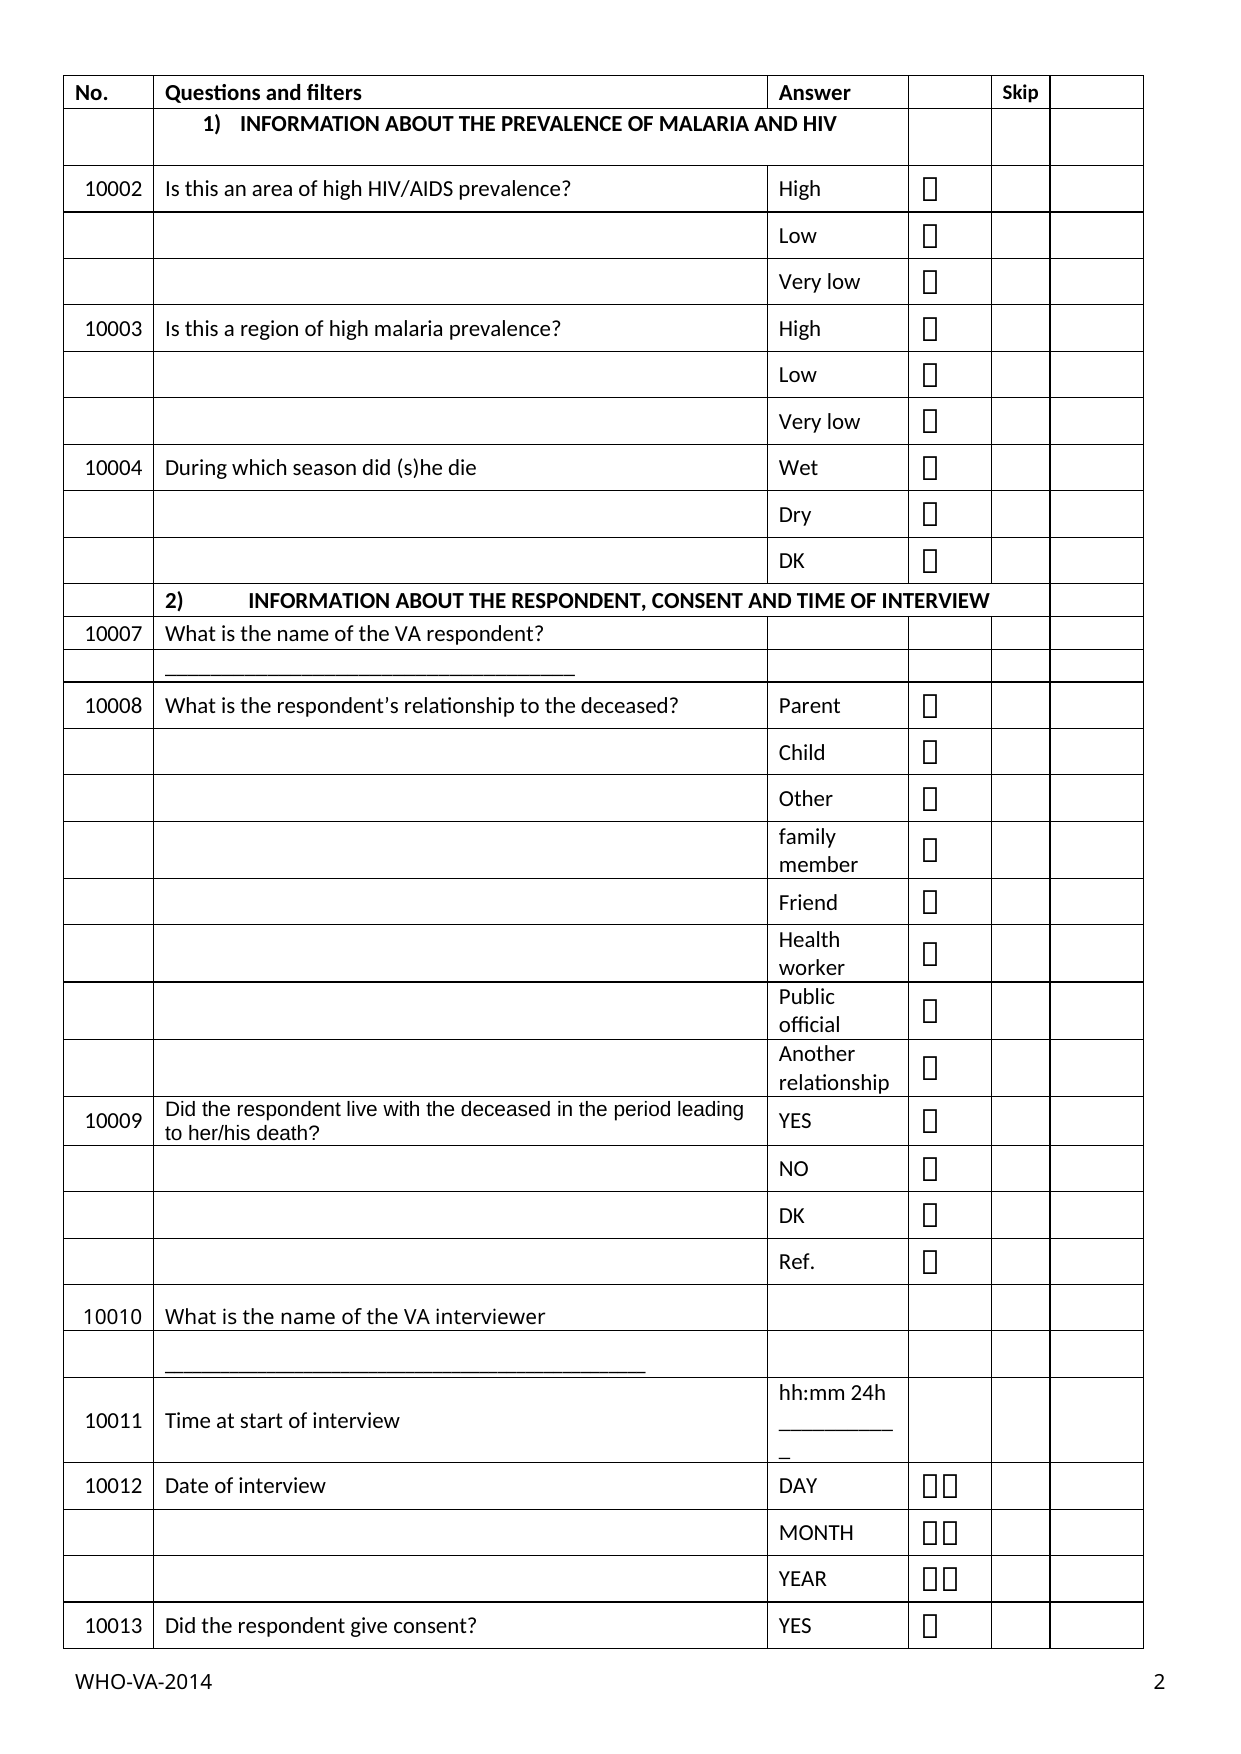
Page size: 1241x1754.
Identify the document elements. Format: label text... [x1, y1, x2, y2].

table_cell [992, 305, 1049, 351]
table_cell [64, 538, 153, 583]
table_cell [992, 213, 1049, 258]
table_cell [1051, 166, 1143, 211]
table_cell [64, 398, 153, 444]
table_cell [154, 1239, 767, 1284]
table_cell Is this an area of high HIV/AIDS prevalence? [154, 166, 767, 211]
table_cell [154, 538, 767, 583]
table_header Questions and filters [154, 76, 767, 108]
table_cell [64, 1331, 153, 1377]
table_cell Low [768, 213, 908, 258]
table_cell [909, 1331, 991, 1377]
table_cell [154, 983, 767, 1038]
table_cell [154, 925, 767, 981]
table_cell [992, 683, 1049, 728]
table_cell [992, 109, 1049, 165]
table_cell [768, 1331, 908, 1377]
table_cell  [909, 166, 991, 211]
table_cell  [909, 879, 991, 924]
table_cell 2) INFORMATION ABOUT THE RESPONDENT, CONSENT AND TIME OF INTERVIEW [154, 584, 1049, 616]
table_cell 10008 [64, 683, 153, 728]
table_cell [909, 1285, 991, 1330]
table_cell [64, 1146, 153, 1191]
table_cell  [909, 683, 991, 728]
table_cell Very low [768, 398, 908, 444]
table_cell [992, 879, 1049, 924]
table_cell Ref. [768, 1239, 908, 1284]
table_cell [1051, 729, 1143, 774]
table_cell [64, 925, 153, 981]
table_cell [1051, 1331, 1143, 1377]
table_cell [154, 259, 767, 304]
table_cell [64, 1192, 153, 1237]
table_cell YES [768, 1603, 908, 1648]
table_cell [909, 617, 991, 649]
table_cell [1051, 1239, 1143, 1284]
table_cell [992, 1603, 1049, 1648]
table_cell DK [768, 1192, 908, 1237]
table_cell  [909, 1603, 991, 1648]
table_cell Did the respondent live with the deceased in the period leading to her/his death? [154, 1097, 767, 1144]
table_cell [1051, 259, 1143, 304]
table_cell Did the respondent give consent? [154, 1603, 767, 1648]
table_cell [1051, 775, 1143, 821]
table_cell 10012 [64, 1463, 153, 1508]
table_cell  [909, 491, 991, 537]
table_cell [768, 617, 908, 649]
table_cell  [909, 775, 991, 821]
table_cell [64, 1040, 153, 1096]
table_cell [1051, 445, 1143, 490]
table_cell 10007 [64, 617, 153, 649]
table_cell [64, 259, 153, 304]
table_cell [154, 879, 767, 924]
table_cell [1051, 491, 1143, 537]
table_cell High [768, 166, 908, 211]
table_cell  [909, 1040, 991, 1096]
table_cell  [909, 213, 991, 258]
table_cell Very low [768, 259, 908, 304]
table_cell [992, 650, 1049, 681]
table_cell [154, 1146, 767, 1191]
table_cell 10011 [64, 1378, 153, 1462]
table_cell  [909, 1556, 991, 1601]
table_cell  [909, 445, 991, 490]
table_cell [1051, 1285, 1143, 1330]
table_cell [154, 1510, 767, 1555]
table_cell Health worker [768, 925, 908, 981]
table_cell [1051, 538, 1143, 583]
table_cell [64, 491, 153, 537]
table_cell [1051, 1040, 1143, 1096]
table_cell [64, 983, 153, 1038]
table_cell [154, 729, 767, 774]
table_cell [64, 822, 153, 878]
table_cell [1051, 879, 1143, 924]
table_cell [154, 491, 767, 537]
table_cell [992, 491, 1049, 537]
table_cell  [909, 925, 991, 981]
table_cell [992, 352, 1049, 397]
table_cell [64, 1239, 153, 1284]
table_cell [154, 1040, 767, 1096]
table_cell [909, 650, 991, 681]
table_cell [1051, 1192, 1143, 1237]
table_cell INFORMATION ABOUT THE PREVALENCE OF MALARIA AND HIV [154, 109, 908, 165]
table_cell [992, 1040, 1049, 1096]
table_cell Low [768, 352, 908, 397]
table_cell [64, 213, 153, 258]
table_cell [64, 775, 153, 821]
table_header [909, 76, 991, 108]
table_cell [1051, 109, 1143, 165]
table_cell 10010 [64, 1285, 153, 1330]
table_cell [992, 983, 1049, 1038]
table_cell hh:mm 24h ___________ [768, 1378, 908, 1462]
table_cell [154, 1192, 767, 1237]
table_cell What is the respondent’s relationship to the deceased? [154, 683, 767, 728]
table_cell Time at start of interview [154, 1378, 767, 1462]
table_header [1051, 76, 1143, 108]
table_cell [154, 213, 767, 258]
table_cell [1051, 398, 1143, 444]
table_cell  [909, 822, 991, 878]
table_cell [992, 445, 1049, 490]
table_cell [1051, 584, 1143, 616]
table_cell ____________________________________________________ [154, 1331, 767, 1377]
table_cell [1051, 305, 1143, 351]
table_cell [154, 1556, 767, 1601]
table_cell [64, 1510, 153, 1555]
table_cell [64, 1556, 153, 1601]
table_cell Another relationship [768, 1040, 908, 1096]
table_cell NO [768, 1146, 908, 1191]
table_cell Other [768, 775, 908, 821]
table_cell [992, 398, 1049, 444]
table_cell [909, 109, 991, 165]
table_cell [1051, 1603, 1143, 1648]
table_cell 10013 [64, 1603, 153, 1648]
table_cell [64, 650, 153, 681]
table_cell What is the name of the VA interviewer [154, 1285, 767, 1330]
table_cell  [909, 538, 991, 583]
table_cell  [909, 305, 991, 351]
table_cell [992, 822, 1049, 878]
table_cell High [768, 305, 908, 351]
table_cell  [909, 1463, 991, 1508]
table_header Answer [768, 76, 908, 108]
table_cell [154, 352, 767, 397]
table_cell [1051, 1378, 1143, 1462]
table_cell What is the name of the VA respondent? [154, 617, 767, 649]
table_cell [1051, 983, 1143, 1038]
table_cell [1051, 213, 1143, 258]
table_cell [1051, 683, 1143, 728]
table_cell [992, 166, 1049, 211]
table_cell [768, 650, 908, 681]
table_cell YEAR [768, 1556, 908, 1601]
table_cell [992, 1097, 1049, 1144]
table_cell [64, 109, 153, 165]
table_cell [1051, 650, 1143, 681]
table_cell  [909, 983, 991, 1038]
table_cell During which season did (s)he die [154, 445, 767, 490]
table_cell [992, 1192, 1049, 1237]
table_cell 10002 [64, 166, 153, 211]
table_cell [992, 1146, 1049, 1191]
table_cell [992, 1239, 1049, 1284]
table_cell [1051, 1463, 1143, 1508]
table_cell [154, 775, 767, 821]
table_cell Wet [768, 445, 908, 490]
table_cell [992, 1463, 1049, 1508]
table_cell  [909, 729, 991, 774]
table_cell [992, 925, 1049, 981]
table_cell [992, 1285, 1049, 1330]
table_cell [1051, 925, 1143, 981]
table_cell [992, 1510, 1049, 1555]
table_cell [64, 879, 153, 924]
table_cell [1051, 352, 1143, 397]
table_cell Parent [768, 683, 908, 728]
table_cell  [909, 1510, 991, 1555]
table_cell [909, 1378, 991, 1462]
table_header Skip [992, 76, 1049, 108]
table_cell [768, 1285, 908, 1330]
table_cell Child [768, 729, 908, 774]
table_cell Date of interview [154, 1463, 767, 1508]
table_cell  [909, 1146, 991, 1191]
table_cell [992, 1331, 1049, 1377]
table_cell  [909, 1192, 991, 1237]
table_cell Dry [768, 491, 908, 537]
table_cell  [909, 1239, 991, 1284]
table_cell [64, 584, 153, 616]
table_cell [992, 775, 1049, 821]
table_cell [1051, 1556, 1143, 1601]
table_header No. [64, 76, 153, 108]
table_cell [1051, 1097, 1143, 1144]
table_cell DK [768, 538, 908, 583]
table_cell [64, 352, 153, 397]
table_cell [992, 1378, 1049, 1462]
table_cell [154, 398, 767, 444]
table_cell [64, 729, 153, 774]
table_cell 10003 [64, 305, 153, 351]
table_cell ____________________________________ [154, 650, 767, 681]
table_cell [1051, 617, 1143, 649]
table_cell 10009 [64, 1097, 153, 1144]
table_cell DAY [768, 1463, 908, 1508]
table_cell YES [768, 1097, 908, 1144]
table_cell Is this a region of high malaria prevalence? [154, 305, 767, 351]
table_cell MONTH [768, 1510, 908, 1555]
table_cell Friend [768, 879, 908, 924]
table_cell Public official [768, 983, 908, 1038]
table_cell 10004 [64, 445, 153, 490]
table_cell [992, 729, 1049, 774]
table_cell [1051, 1510, 1143, 1555]
table_cell [992, 538, 1049, 583]
table_cell [992, 259, 1049, 304]
table_cell [1051, 822, 1143, 878]
table_cell  [909, 1097, 991, 1144]
table_cell [154, 822, 767, 878]
table_cell  [909, 352, 991, 397]
table_cell [992, 617, 1049, 649]
table_cell [1051, 1146, 1143, 1191]
table_cell [992, 1556, 1049, 1601]
table_cell family member [768, 822, 908, 878]
table_cell  [909, 398, 991, 444]
table_cell  [909, 259, 991, 304]
